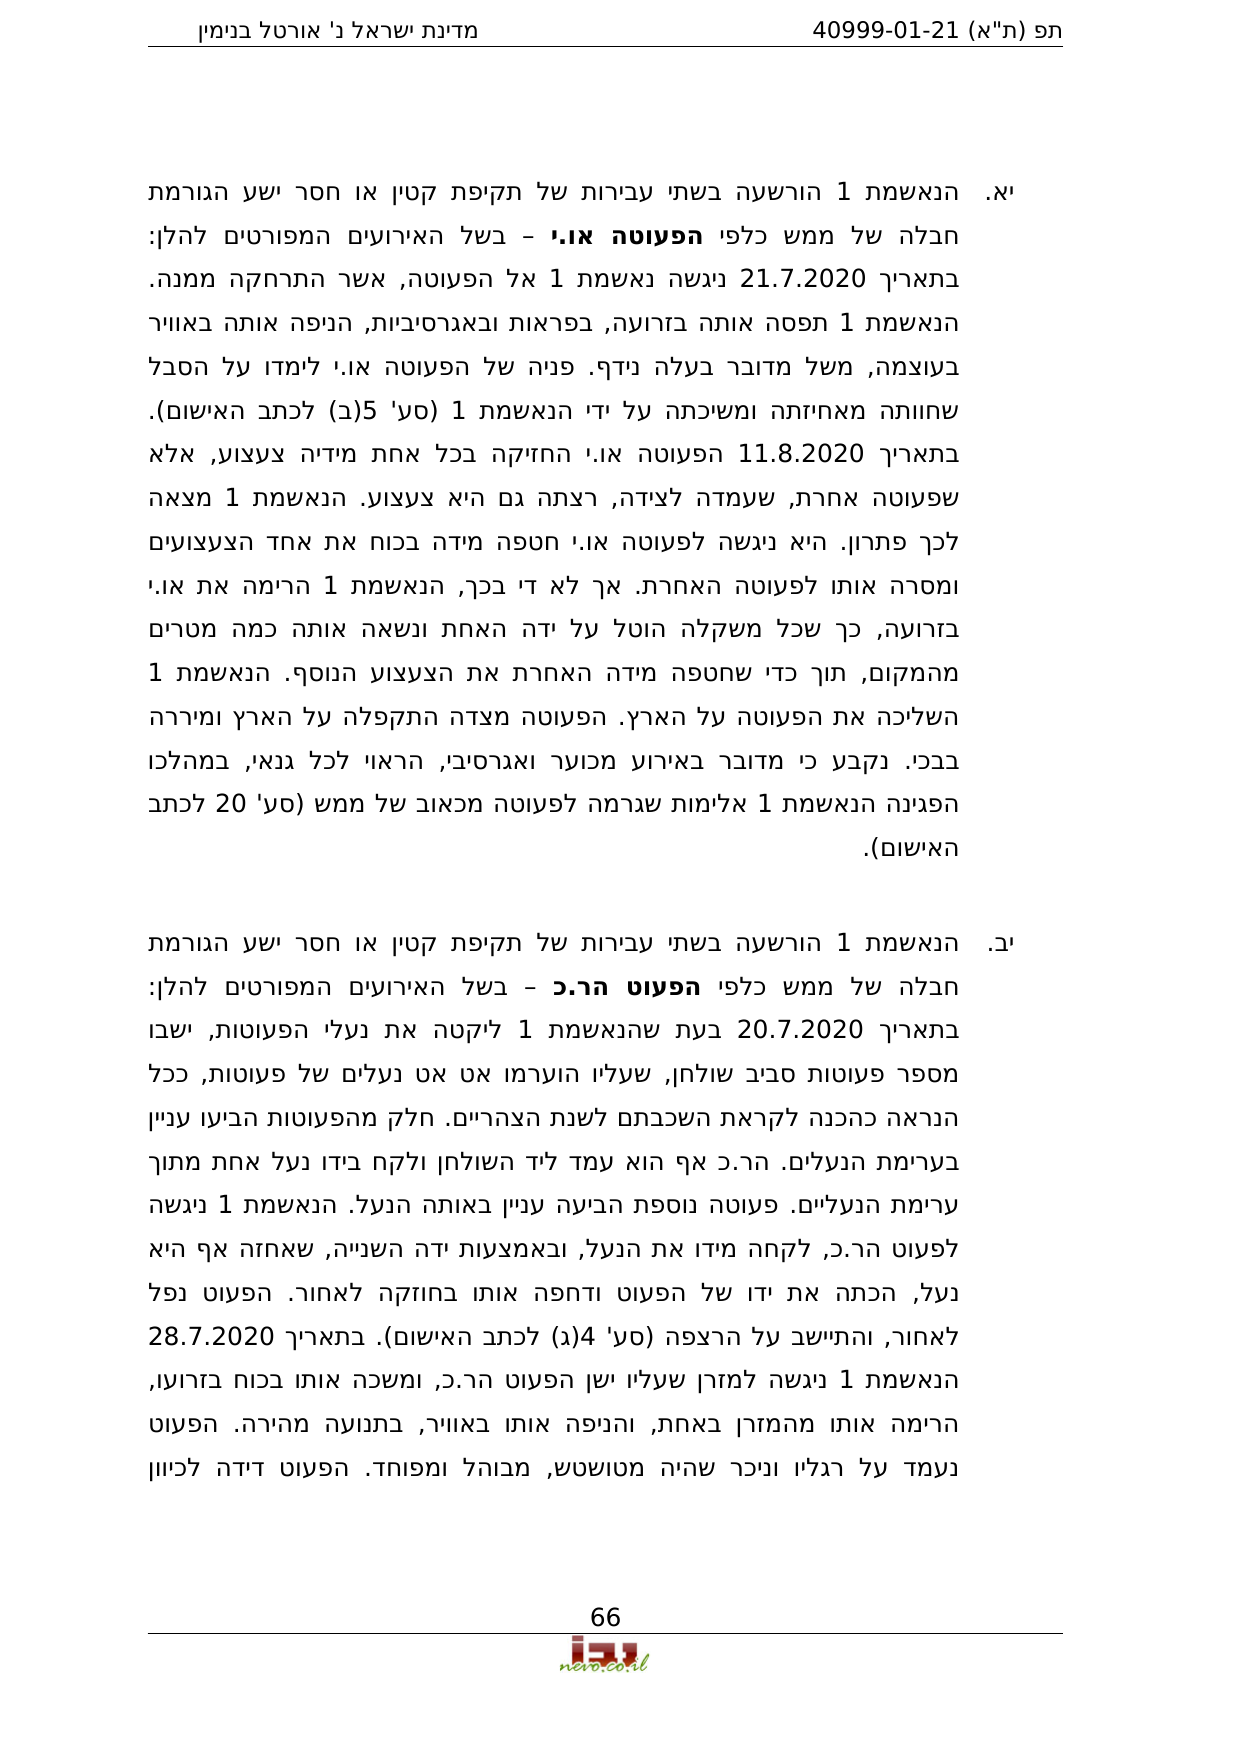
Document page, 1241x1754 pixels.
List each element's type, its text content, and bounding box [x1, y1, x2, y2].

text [148, 928, 1058, 1482]
text יא. הנאשמת 1 הורשעה בשתי עבירות של תקיפת קטין או חסר ישע הגורמת חבלה של ממש כלפי הפעוטה או.י – בשל האירועים המפורטים להלן: בתאריך 21.7.2020 ניגשה נאשמת 1 אל הפעוטה, אשר התרחקה ממנה. הנאשמת 1 תפסה אותה בזרועה, בפראות ובאגרסיביות, הניפה אותה באוויר בעוצמה, משל מדובר בעלה נידף. פניה של הפעוטה או.י לימדו על הסבל שחוותה מאחיזתה ומשיכתה על ידי הנאשמת 1 (סע' 5(ב) לכתב האישום). בתאריך 11.8.2020 הפעוטה או.י החזיקה בכל אחת מידיה צעצוע, אלא שפעוטה אחרת, שעמדה לצידה, רצתה גם היא צעצוע. הנאשמת 1 מצאה לכך פתרון. היא ניגשה לפעוטה או.י חטפה מידה בכוח את אחד הצעצועים ומסרה אותו לפעוטה האחרת. אך לא די בכך, הנאשמת 1 הרימה את או.י בזרועה, כך שכל משקלה הוטל על ידה האחת ונשאה אותה כמה מטרים מהמקום, תוך כדי שחטפה מידה האחרת את הצעצוע הנוסף. הנאשמת 1 השליכה את הפעוטה על הארץ. הפעוטה מצדה התקפלה על הארץ ומיררה בבכי. נקבע כי מדובר באירוע מכוער ואגרסיבי, הראוי לכל גנאי, במהלכו הפגינה הנאשמת 1 אלימות שגרמה לפעוטה מכאוב של ממש (סע' 20 לכתב האישום). [148, 177, 1058, 863]
picture [559, 1635, 651, 1673]
